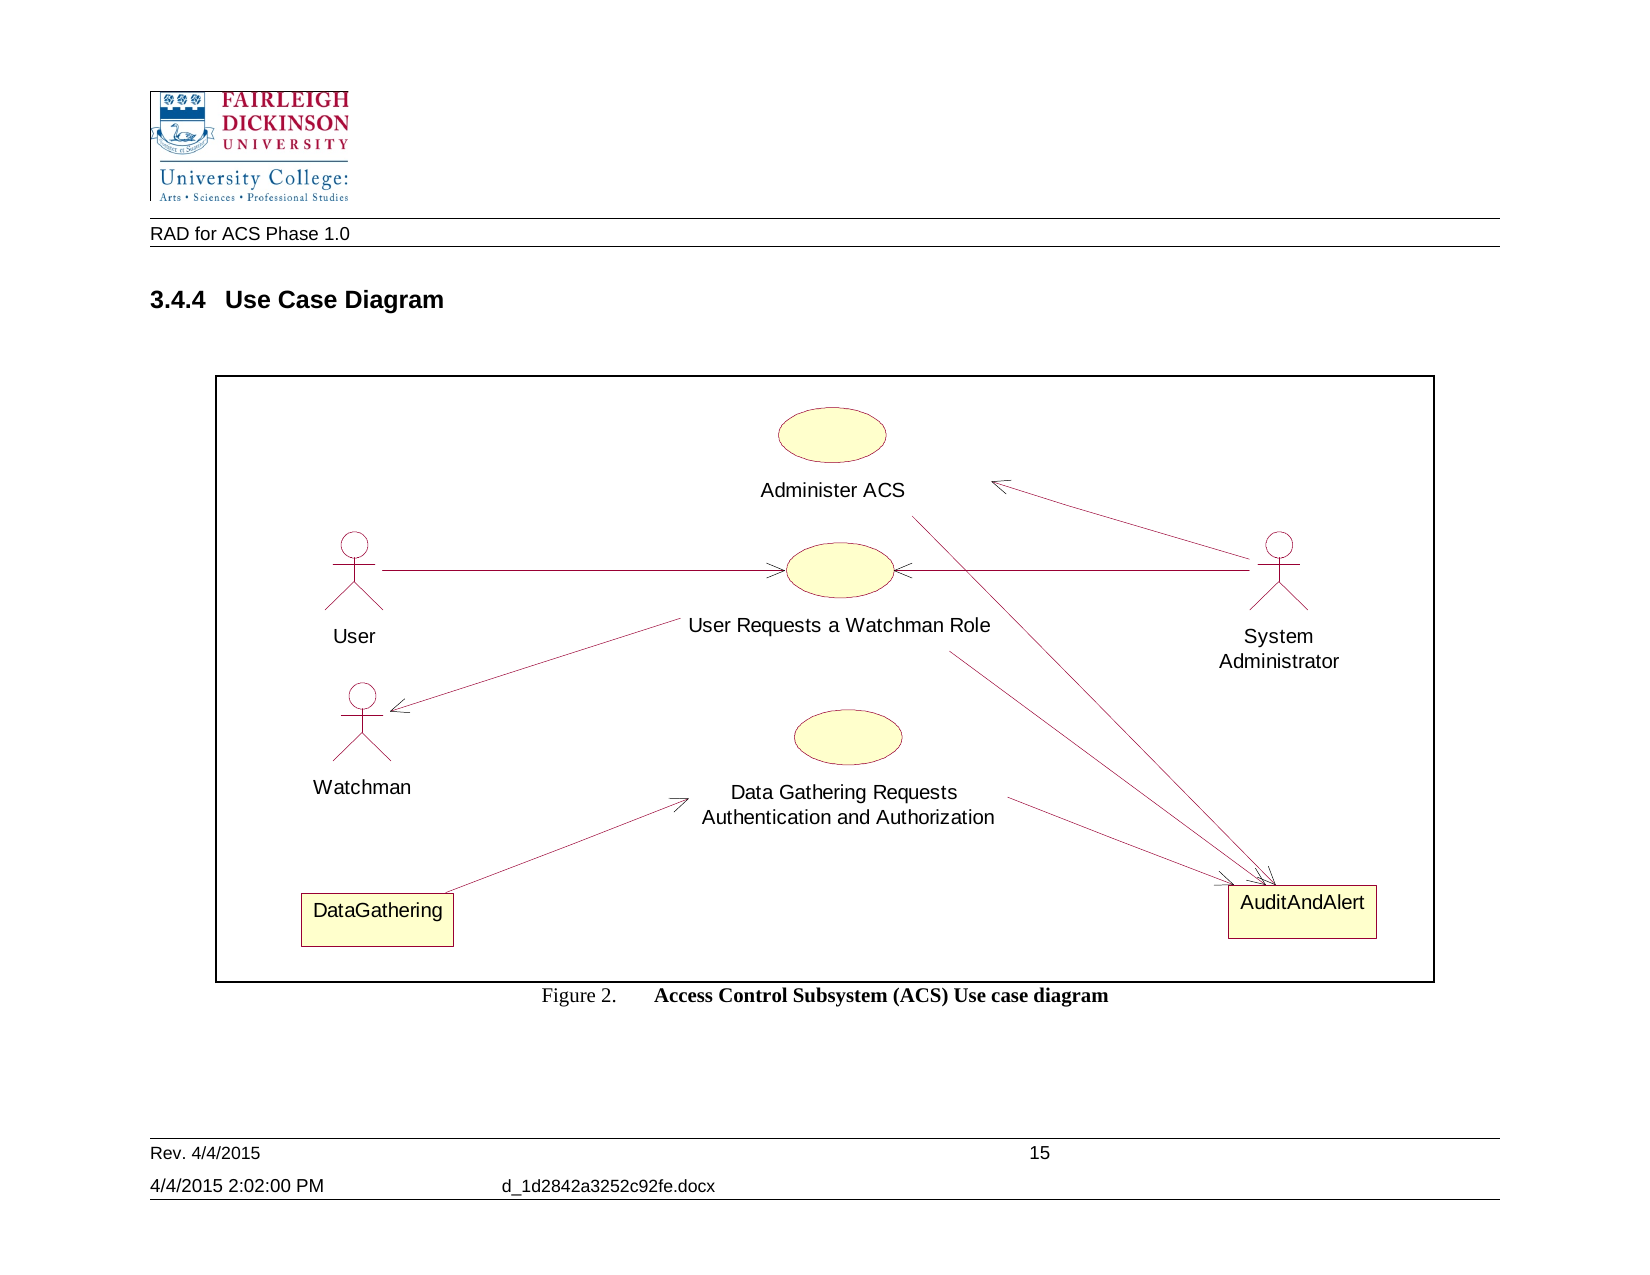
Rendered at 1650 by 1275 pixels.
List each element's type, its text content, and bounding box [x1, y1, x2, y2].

text Access Control Subsystem (ACS) Use case diagram [150, 983, 1500, 1007]
subtitle Use Case Diagram [150, 285, 1500, 314]
picture [150, 91, 349, 201]
